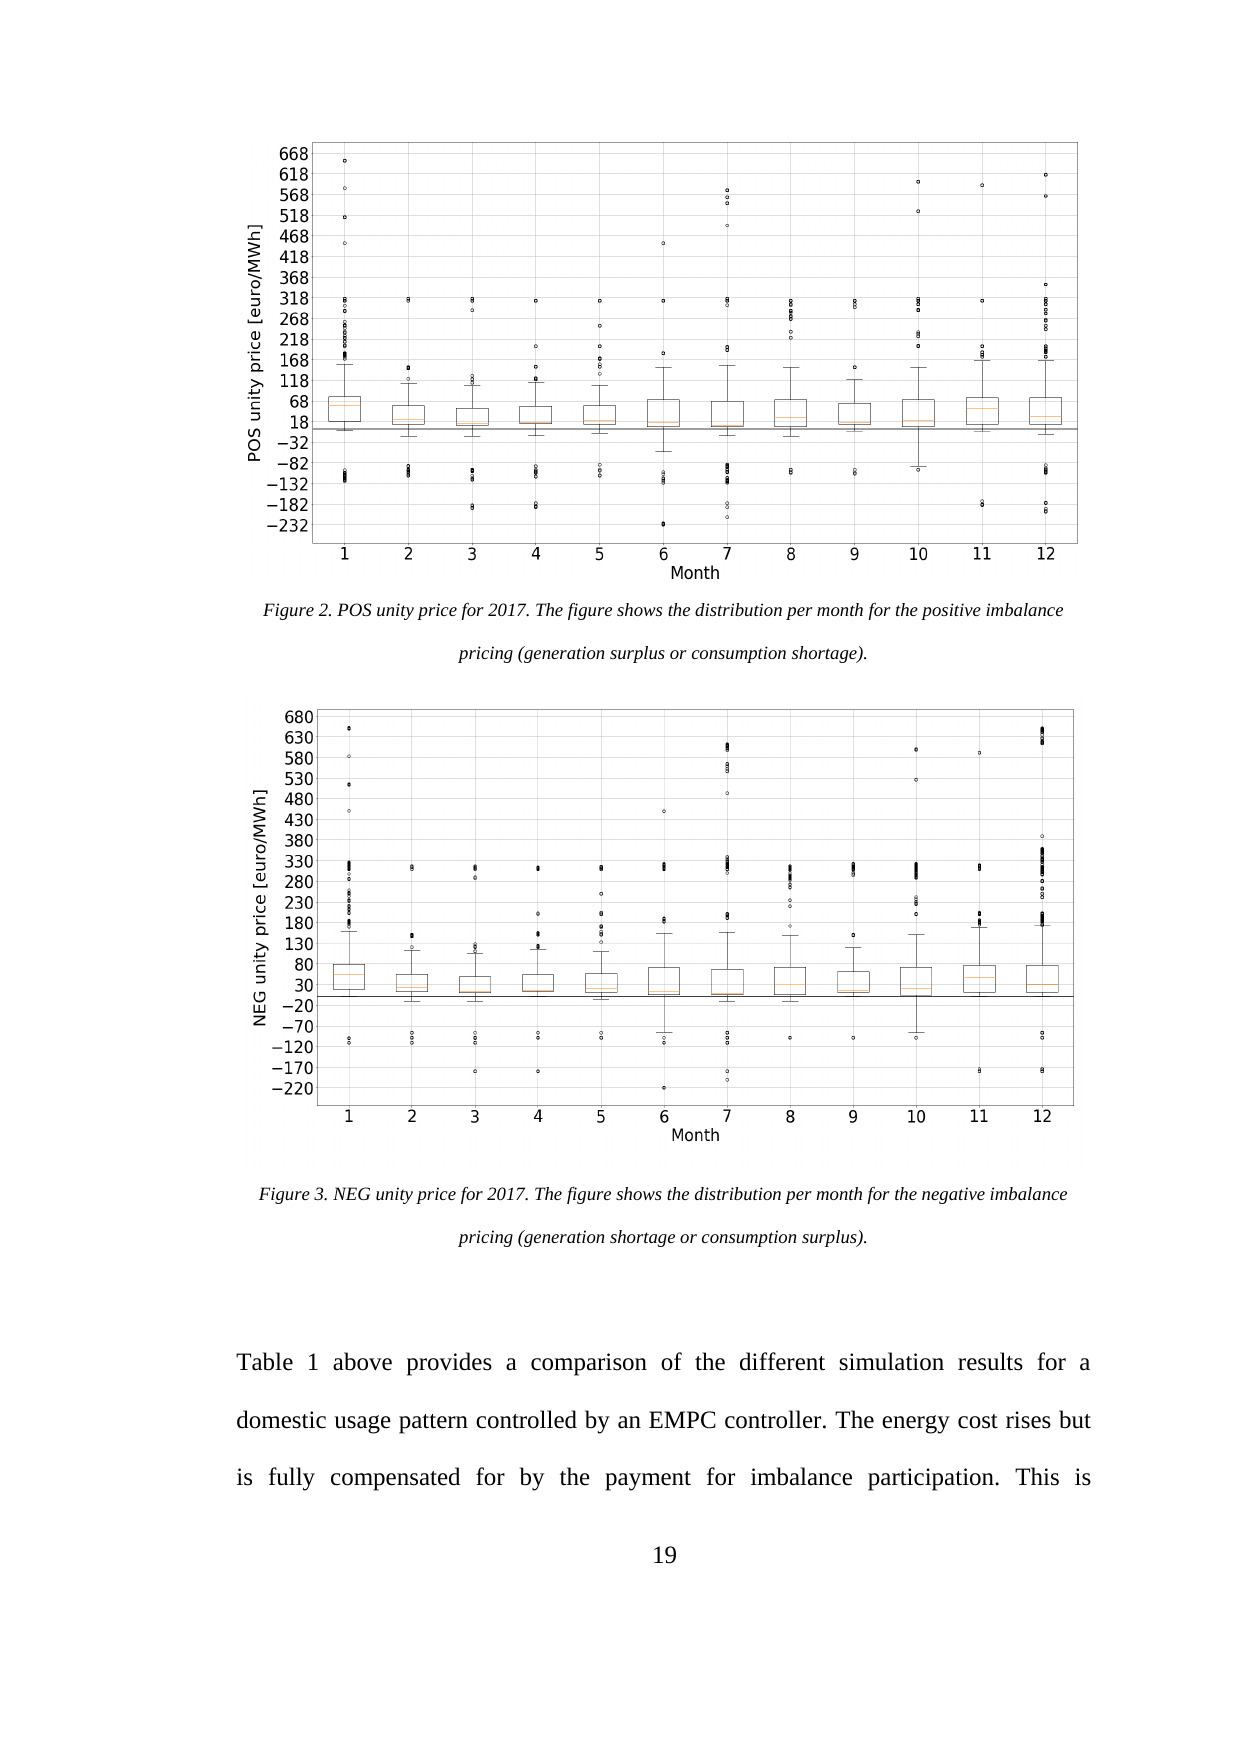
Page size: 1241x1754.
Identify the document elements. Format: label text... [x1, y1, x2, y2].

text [236, 1347, 1092, 1491]
text Figure 3. NEG unity price for 2017. The figure shows the distribution per month for the negative imbalance pricing (generation shortage or consumption surplus). [236, 1183, 1092, 1248]
picture [243, 697, 1086, 1171]
picture [237, 132, 1091, 587]
text Figure 2. POS unity price for 2017. The figure shows the distribution per month for the positive imbalance pricing (generation surplus or consumption shortage). [236, 598, 1092, 663]
